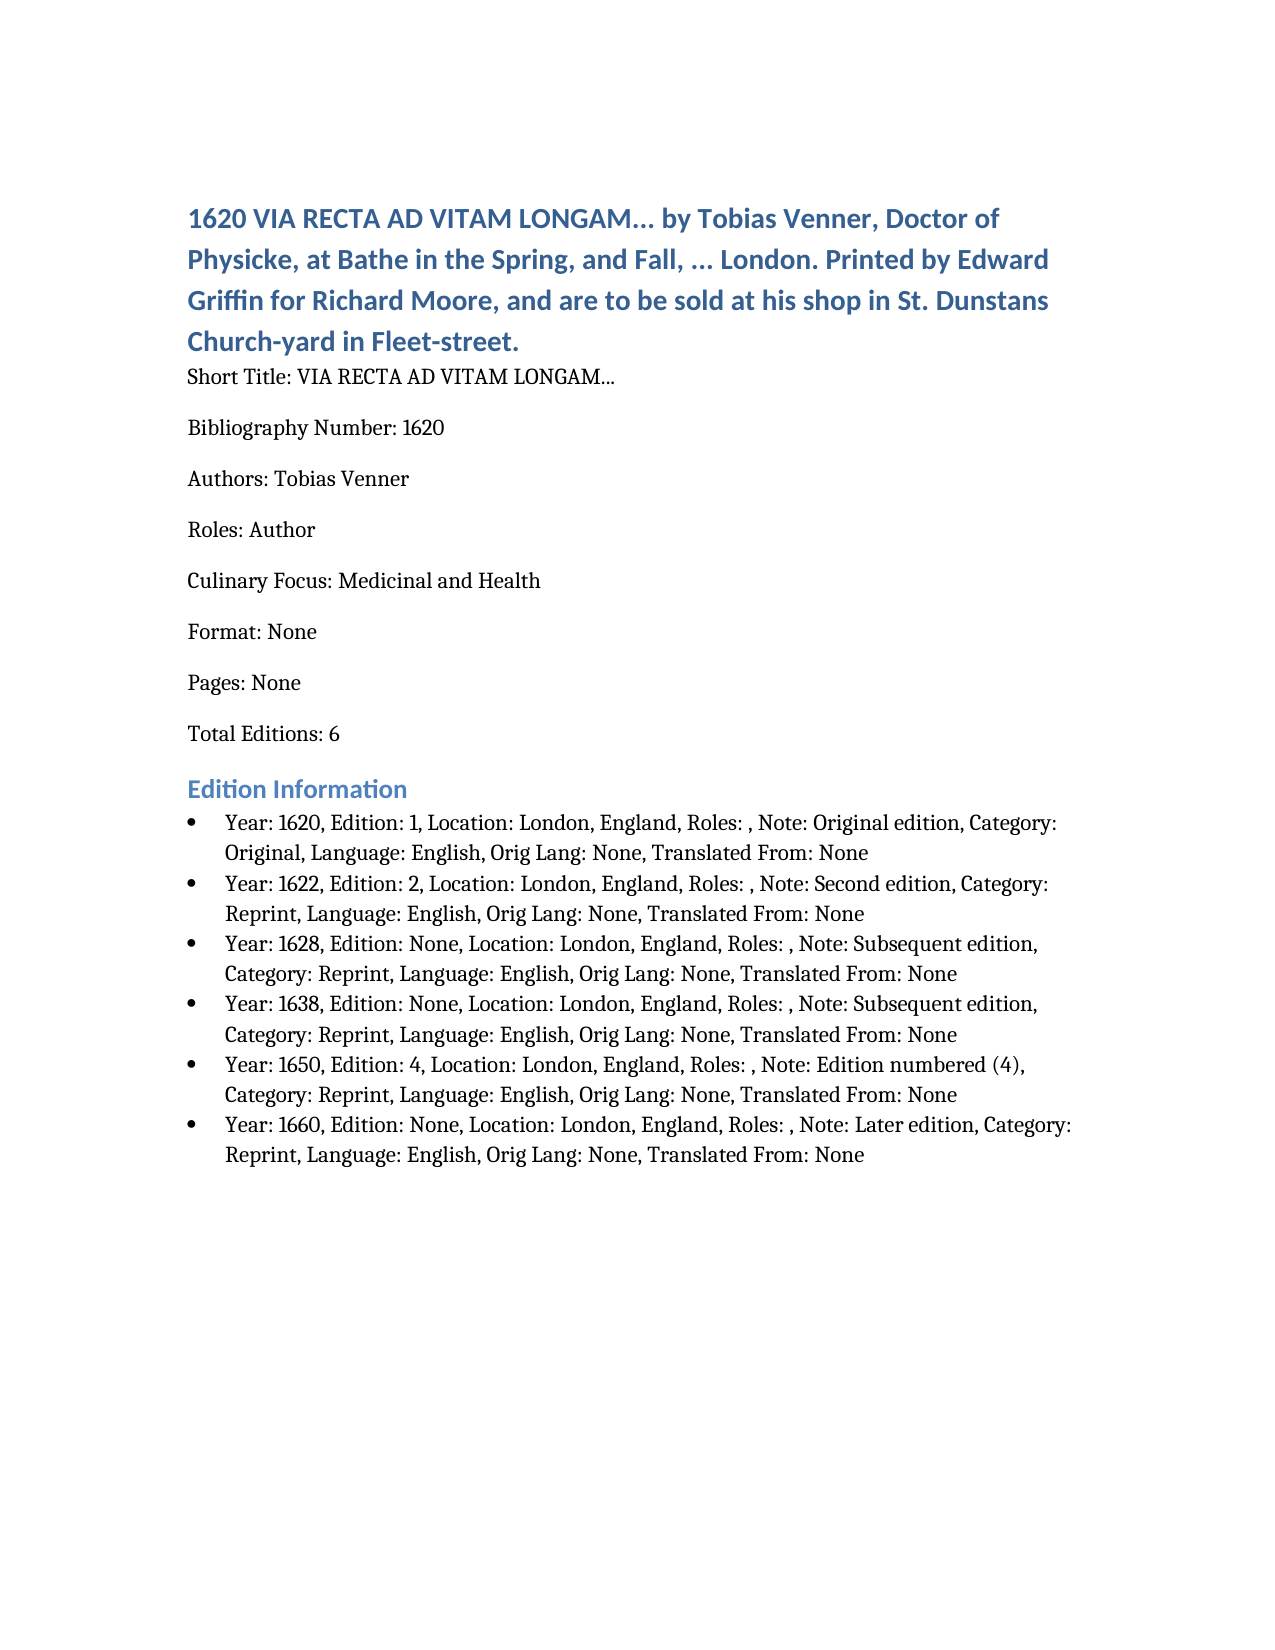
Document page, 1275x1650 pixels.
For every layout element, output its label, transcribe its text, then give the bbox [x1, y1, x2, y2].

text Culinary Focus: Medicinal and Health [187, 568, 1087, 594]
list Year: 1660, Edition: None, Location: London, England, Roles: , Note: Later edition, Category: Reprint, Language: English, Orig Lang: None, Translated From: None [187, 1112, 1087, 1169]
list Year: 1628, Edition: None, Location: London, England, Roles: , Note: Subsequent edition, Category: Reprint, Language: English, Orig Lang: None, Translated From: None [187, 931, 1087, 987]
list Year: 1622, Edition: 2, Location: London, England, Roles: , Note: Second edition, Category: Reprint, Language: English, Orig Lang: None, Translated From: None [187, 870, 1087, 927]
text Format: None [187, 619, 1087, 645]
list Year: 1638, Edition: None, Location: London, England, Roles: , Note: Subsequent edition, Category: Reprint, Language: English, Orig Lang: None, Translated From: None [187, 991, 1087, 1048]
text Roles: Author [187, 517, 1087, 543]
text Bibliography Number: 1620 [187, 415, 1087, 441]
list Year: 1620, Edition: 1, Location: London, England, Roles: , Note: Original edition, Category: Original, Language: English, Orig Lang: None, Translated From: None [187, 810, 1087, 867]
text Total Editions: 6 [187, 721, 1087, 747]
text Short Title: VIA RECTA AD VITAM LONGAM... [187, 364, 1087, 390]
subtitle 1620 VIA RECTA AD VITAM LONGAM... by Tobias Venner, Doctor of Physicke, at Bathe in the Spring, and Fall, ... London. Printed by Edward Griffin for Richard Moore, and are to be sold at his shop in St. Dunstans Church-yard in Fleet-street. [187, 200, 1087, 358]
subtitle Edition Information [187, 772, 1087, 805]
text Authors: Tobias Venner [187, 466, 1087, 492]
text Pages: None [187, 670, 1087, 696]
list Year: 1650, Edition: 4, Location: London, England, Roles: , Note: Edition numbered (4), Category: Reprint, Language: English, Orig Lang: None, Translated From: None [187, 1052, 1087, 1108]
